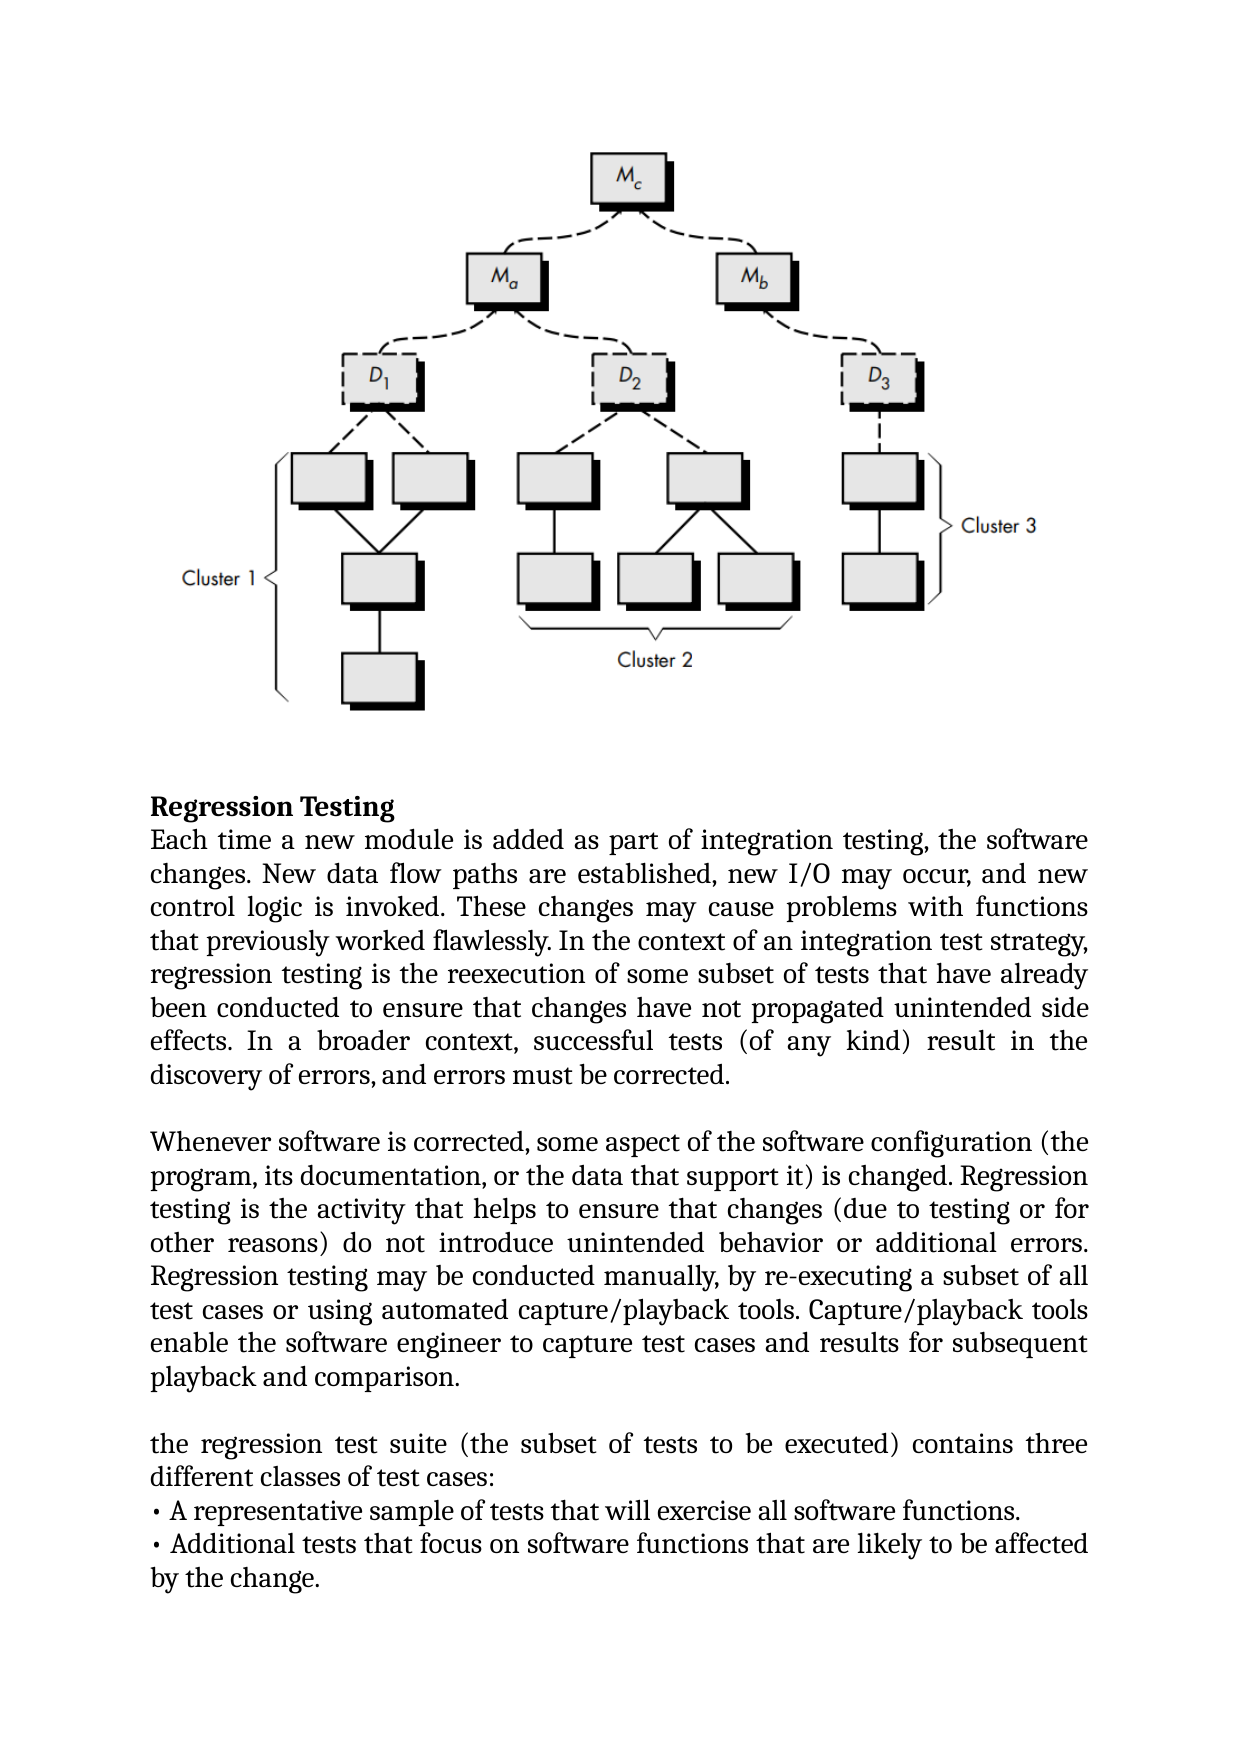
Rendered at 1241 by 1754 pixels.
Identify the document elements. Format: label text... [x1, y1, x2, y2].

text Each time a new module is added as part of integration testing, the software changes. New data flow paths are established, new I/O may occur, and new control logic is invoked. These changes may cause problems with functions that previously worked flawlessly. In the context of an integration test strategy, regression testing is the reexecution of some subset of tests that have already been conducted to ensure that changes have not propagated unintended side effects. In a broader context, successful tests (of any kind) result in the discovery of errors, and errors must be corrected. [150, 823, 1090, 1092]
text • A representative sample of tests that will exercise all software functions. [150, 1494, 1090, 1528]
text Regression Testing [150, 790, 1090, 823]
text • Additional tests that focus on software functions that are likely to be affected by the change. [150, 1528, 1090, 1595]
text Whenever software is corrected, some aspect of the software configuration (the program, its documentation, or the data that support it) is changed. Regression testing is the activity that helps to ensure that changes (due to testing or for other reasons) do not introduce unintended behavior or additional errors. Regression testing may be conducted manually, by re-executing a subset of all test cases or using automated capture/playback tools. Capture/playback tools enable the software engineer to capture test cases and results for subsequent playback and comparison. [150, 1125, 1090, 1393]
picture [150, 150, 1091, 790]
text the regression test suite (the subset of tests to be executed) contains three different classes of test cases: [150, 1427, 1090, 1494]
